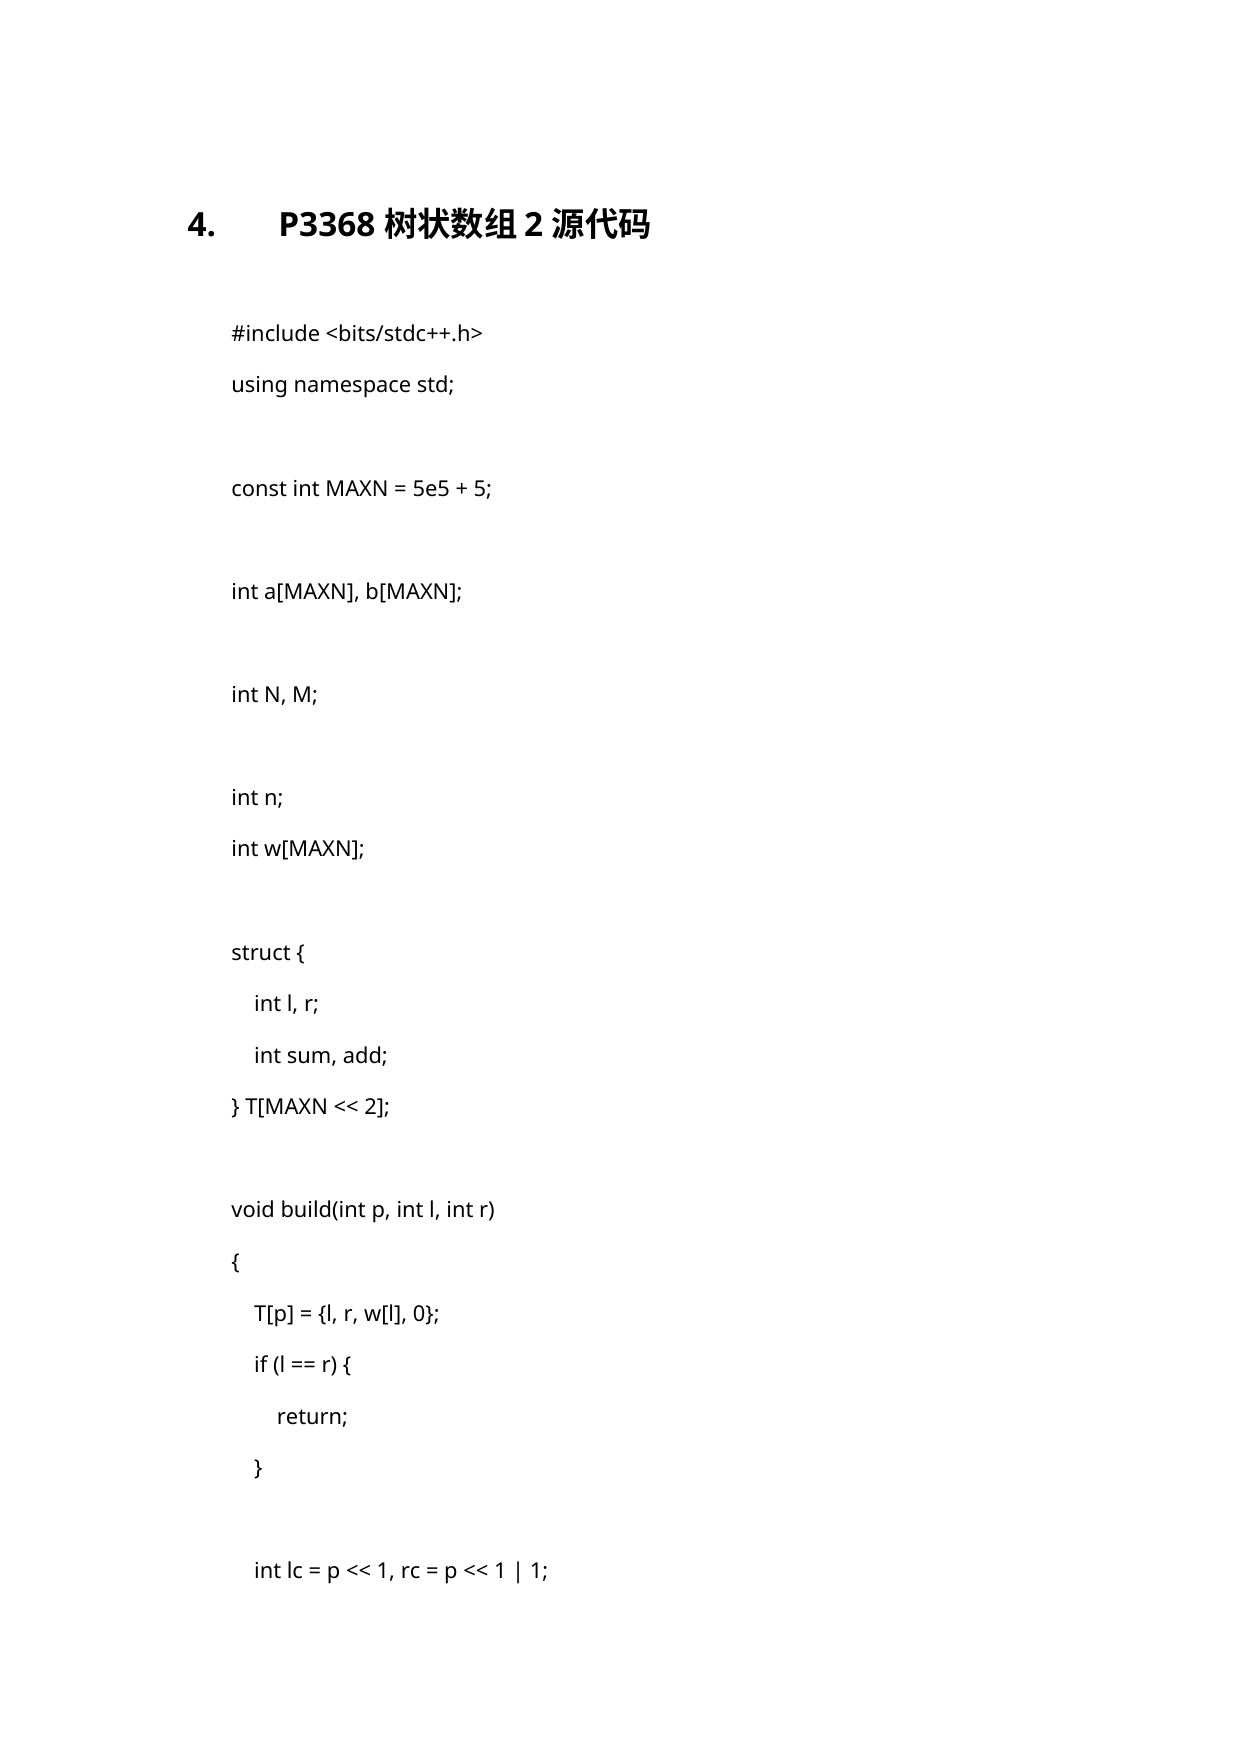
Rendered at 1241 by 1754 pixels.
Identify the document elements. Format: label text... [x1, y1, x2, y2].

text struct { [187, 935, 1053, 968]
text const int MAXN = 5e5 + 5; [187, 471, 1053, 504]
text #include <bits/stdc++.h> [187, 316, 1053, 349]
text } [187, 1451, 1053, 1483]
text int lc = p << 1, rc = p << 1 | 1; [187, 1554, 1053, 1586]
text return; [187, 1399, 1053, 1432]
text int n; [187, 781, 1053, 813]
text int sum, add; [187, 1038, 1053, 1071]
subtitle P3368 树状数组2 源代码 [187, 189, 1053, 254]
text int a[MAXN], b[MAXN]; [187, 574, 1053, 607]
text int l, r; [187, 987, 1053, 1019]
text int w[MAXN]; [187, 832, 1053, 864]
text } T[MAXN << 2]; [187, 1090, 1053, 1122]
text void build(int p, int l, int r) [187, 1193, 1053, 1226]
text if (l == r) { [187, 1348, 1053, 1380]
text T[p] = {l, r, w[l], 0}; [187, 1296, 1053, 1329]
text int N, M; [187, 677, 1053, 710]
text using namespace std; [187, 368, 1053, 401]
text { [187, 1244, 1053, 1277]
